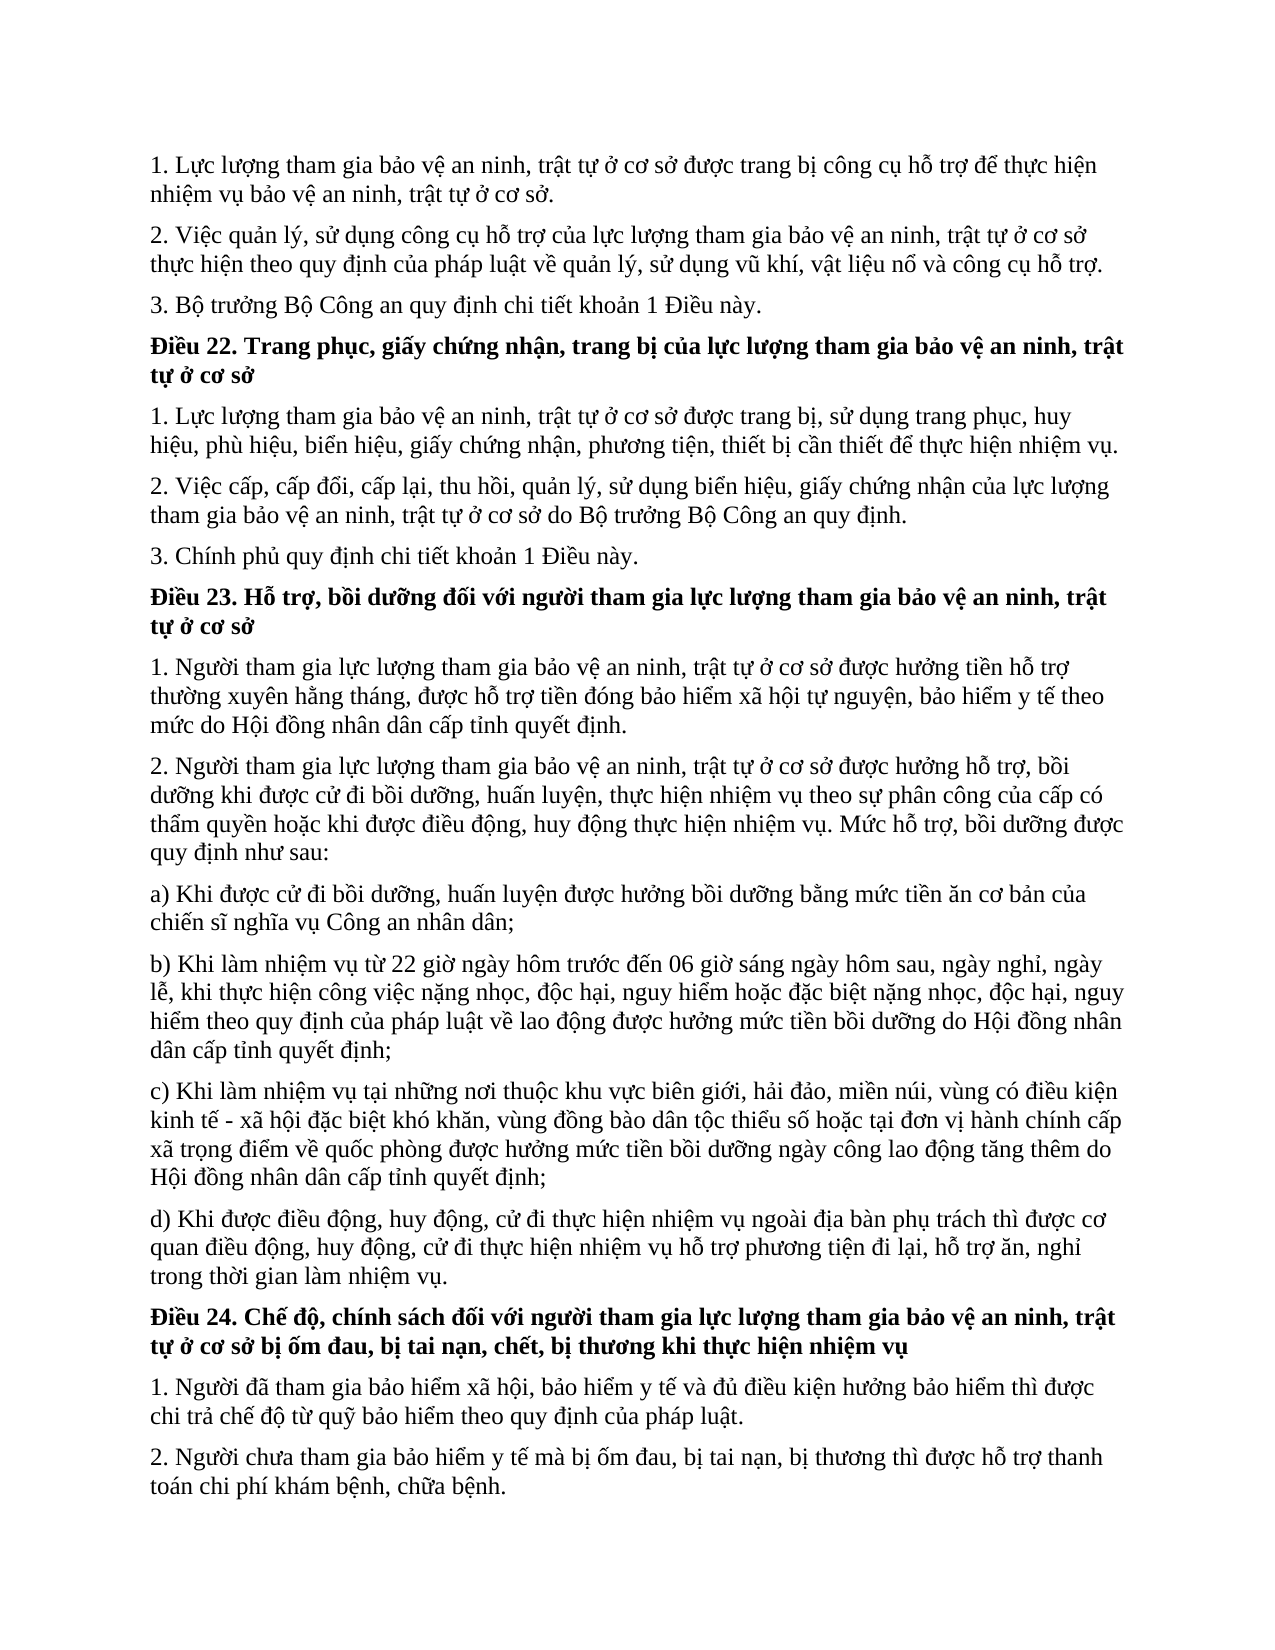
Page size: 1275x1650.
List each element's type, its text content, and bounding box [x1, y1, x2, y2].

text a) Khi được cử đi bồi dưỡng, huấn luyện được hưởng bồi dưỡng bằng mức tiền ăn cơ bản của chiến sĩ nghĩa vụ Công an nhân dân; [150, 879, 1125, 936]
text 1. Người đã tham gia bảo hiểm xã hội, bảo hiểm y tế và đủ điều kiện hưởng bảo hiểm thì được chi trả chế độ từ quỹ bảo hiểm theo quy định của pháp luật. [150, 1372, 1125, 1430]
text d) Khi được điều động, huy động, cử đi thực hiện nhiệm vụ ngoài địa bàn phụ trách thì được cơ quan điều động, huy động, cử đi thực hiện nhiệm vụ hỗ trợ phương tiện đi lại, hỗ trợ ăn, nghỉ trong thời gian làm nhiệm vụ. [150, 1204, 1125, 1290]
text b) Khi làm nhiệm vụ từ 22 giờ ngày hôm trước đến 06 giờ sáng ngày hôm sau, ngày nghỉ, ngày lễ, khi thực hiện công việc nặng nhọc, độc hại, nguy hiểm hoặc đặc biệt nặng nhọc, độc hại, nguy hiểm theo quy định của pháp luật về lao động được hưởng mức tiền bồi dưỡng do Hội đồng nhân dân cấp tỉnh quyết định; [150, 949, 1125, 1064]
text 1. Lực lượng tham gia bảo vệ an ninh, trật tự ở cơ sở được trang bị công cụ hỗ trợ để thực hiện nhiệm vụ bảo vệ an ninh, trật tự ở cơ sở. [150, 150, 1125, 207]
text Điều 22. Trang phục, giấy chứng nhận, trang bị của lực lượng tham gia bảo vệ an ninh, trật tự ở cơ sở [150, 331, 1125, 389]
text c) Khi làm nhiệm vụ tại những nơi thuộc khu vực biên giới, hải đảo, miền núi, vùng có điều kiện kinh tế - xã hội đặc biệt khó khăn, vùng đồng bào dân tộc thiểu số hoặc tại đơn vị hành chính cấp xã trọng điểm về quốc phòng được hưởng mức tiền bồi dưỡng ngày công lao động tăng thêm do Hội đồng nhân dân cấp tỉnh quyết định; [150, 1076, 1125, 1191]
text Điều 24. Chế độ, chính sách đối với người tham gia lực lượng tham gia bảo vệ an ninh, trật tự ở cơ sở bị ốm đau, bị tai nạn, chết, bị thương khi thực hiện nhiệm vụ [150, 1302, 1125, 1360]
text Điều 23. Hỗ trợ, bồi dưỡng đối với người tham gia lực lượng tham gia bảo vệ an ninh, trật tự ở cơ sở [150, 582, 1125, 640]
text 3. Bộ trưởng Bộ Công an quy định chi tiết khoản 1 Điều này. [150, 290, 1125, 319]
text 3. Chính phủ quy định chi tiết khoản 1 Điều này. [150, 541, 1125, 570]
text 2. Người chưa tham gia bảo hiểm y tế mà bị ốm đau, bị tai nạn, bị thương thì được hỗ trợ thanh toán chi phí khám bệnh, chữa bệnh. [150, 1442, 1125, 1500]
text 1. Người tham gia lực lượng tham gia bảo vệ an ninh, trật tự ở cơ sở được hưởng tiền hỗ trợ thường xuyên hằng tháng, được hỗ trợ tiền đóng bảo hiểm xã hội tự nguyện, bảo hiểm y tế theo mức do Hội đồng nhân dân cấp tỉnh quyết định. [150, 652, 1125, 739]
text 2. Việc quản lý, sử dụng công cụ hỗ trợ của lực lượng tham gia bảo vệ an ninh, trật tự ở cơ sở thực hiện theo quy định của pháp luật về quản lý, sử dụng vũ khí, vật liệu nổ và công cụ hỗ trợ. [150, 220, 1125, 277]
text 2. Việc cấp, cấp đổi, cấp lại, thu hồi, quản lý, sử dụng biển hiệu, giấy chứng nhận của lực lượng tham gia bảo vệ an ninh, trật tự ở cơ sở do Bộ trưởng Bộ Công an quy định. [150, 471, 1125, 529]
text 2. Người tham gia lực lượng tham gia bảo vệ an ninh, trật tự ở cơ sở được hưởng hỗ trợ, bồi dưỡng khi được cử đi bồi dưỡng, huấn luyện, thực hiện nhiệm vụ theo sự phân công của cấp có thẩm quyền hoặc khi được điều động, huy động thực hiện nhiệm vụ. Mức hỗ trợ, bồi dưỡng được quy định như sau: [150, 751, 1125, 866]
text 1. Lực lượng tham gia bảo vệ an ninh, trật tự ở cơ sở được trang bị, sử dụng trang phục, huy hiệu, phù hiệu, biển hiệu, giấy chứng nhận, phương tiện, thiết bị cần thiết để thực hiện nhiệm vụ. [150, 401, 1125, 459]
